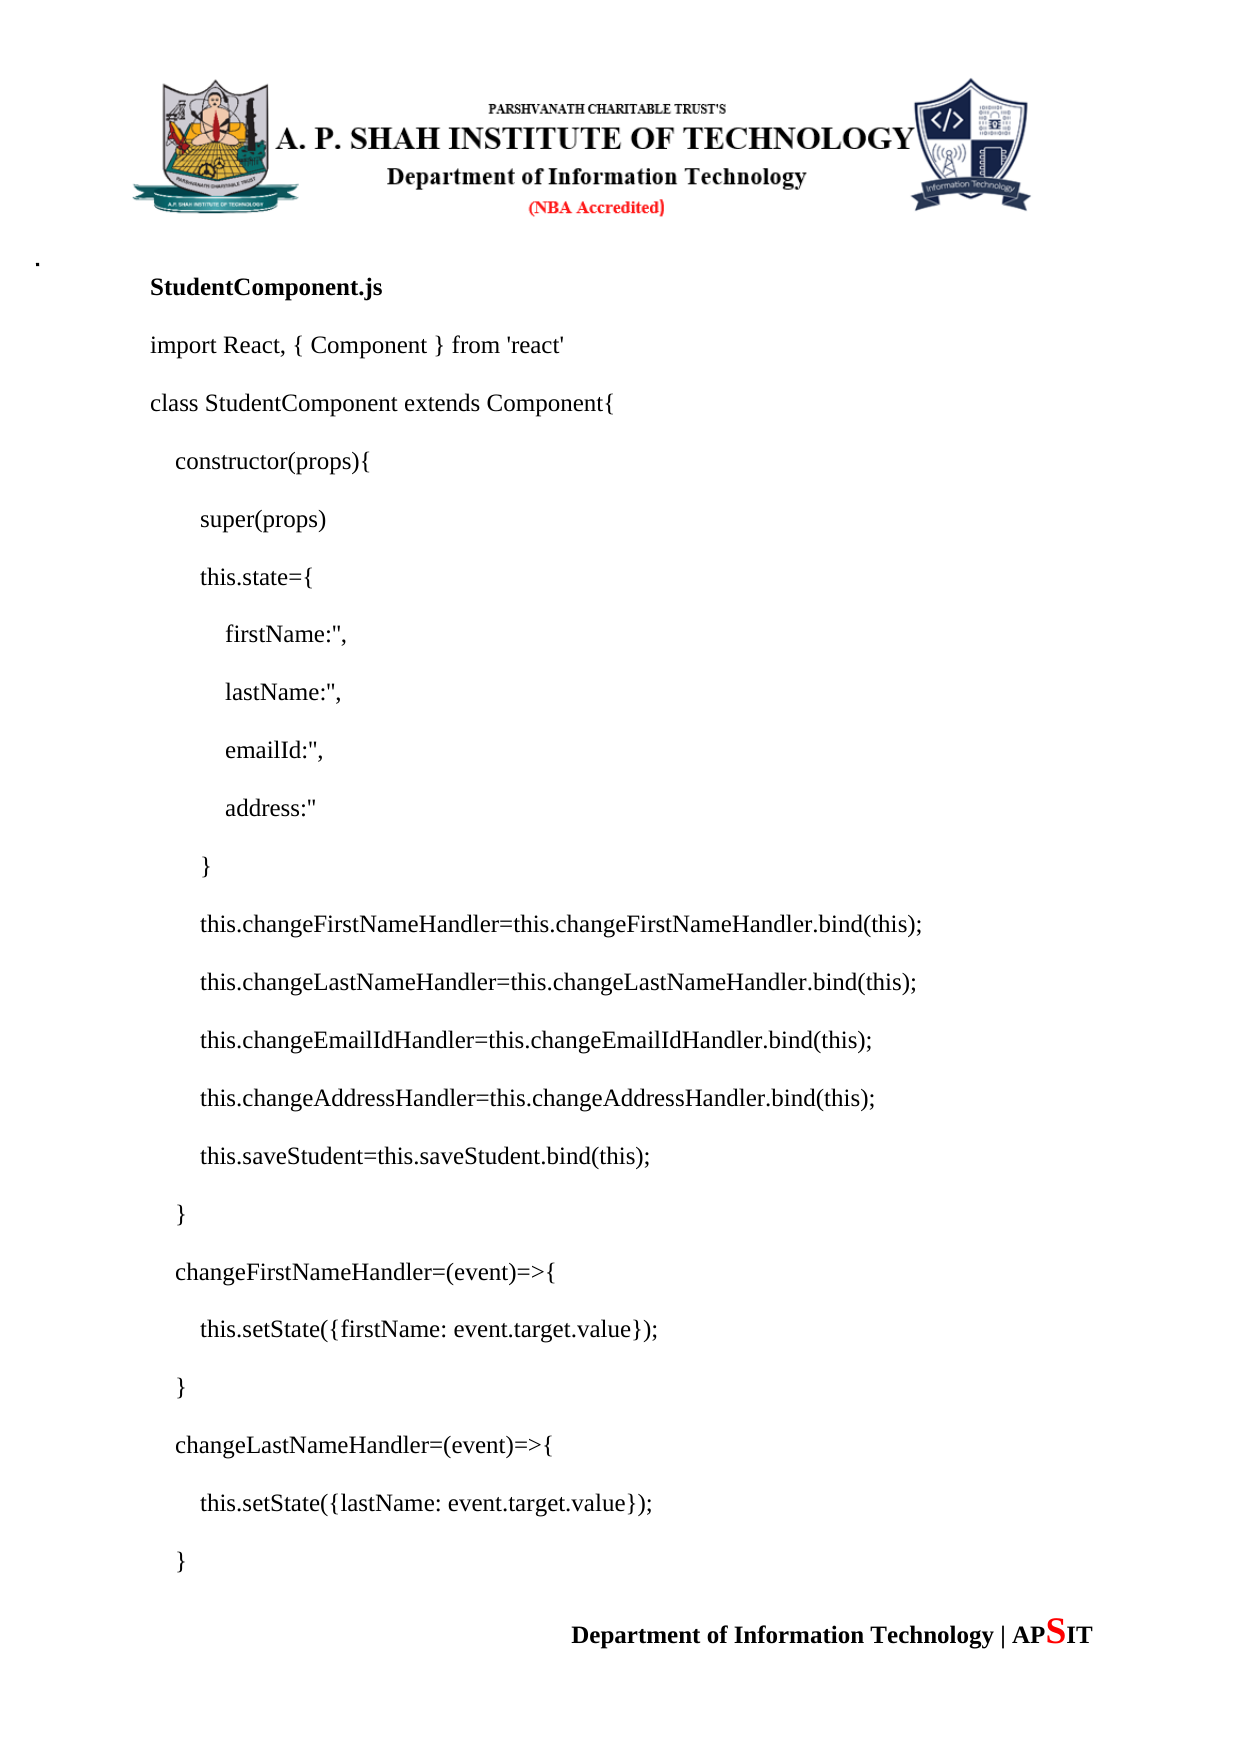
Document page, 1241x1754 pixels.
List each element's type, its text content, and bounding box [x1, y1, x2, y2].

text this.changeFirstNameHandler=this.changeFirstNameHandler.bind(this); [150, 909, 1092, 938]
picture [120, 73, 1063, 225]
text changeFirstNameHandler=(event)=>{ [150, 1257, 1092, 1285]
text constructor(props){ [150, 446, 1092, 474]
text this.state={ [150, 562, 1092, 590]
text firstName:'', [150, 619, 1092, 648]
text this.setState({lastName: event.target.value}); [150, 1488, 1092, 1517]
text } [150, 1372, 1092, 1401]
text import React, { Component } from 'react' [150, 330, 1092, 359]
text class StudentComponent extends Component{ [150, 388, 1092, 417]
text address:'' [150, 793, 1092, 822]
text this.setState({firstName: event.target.value}); [150, 1314, 1092, 1343]
text } [150, 1546, 1092, 1575]
text } [150, 851, 1092, 880]
text } [150, 1199, 1092, 1227]
text changeLastNameHandler=(event)=>{ [150, 1430, 1092, 1459]
text this.changeEmailIdHandler=this.changeEmailIdHandler.bind(this); [150, 1025, 1092, 1054]
text this.changeAddressHandler=this.changeAddressHandler.bind(this); [150, 1083, 1092, 1112]
text StudentComponent.js [150, 272, 1092, 301]
text this.saveStudent=this.saveStudent.bind(this); [150, 1141, 1092, 1169]
text emailId:'', [150, 735, 1092, 764]
text lastName:'', [150, 677, 1092, 706]
text this.changeLastNameHandler=this.changeLastNameHandler.bind(this); [150, 967, 1092, 996]
text super(props) [150, 504, 1092, 532]
